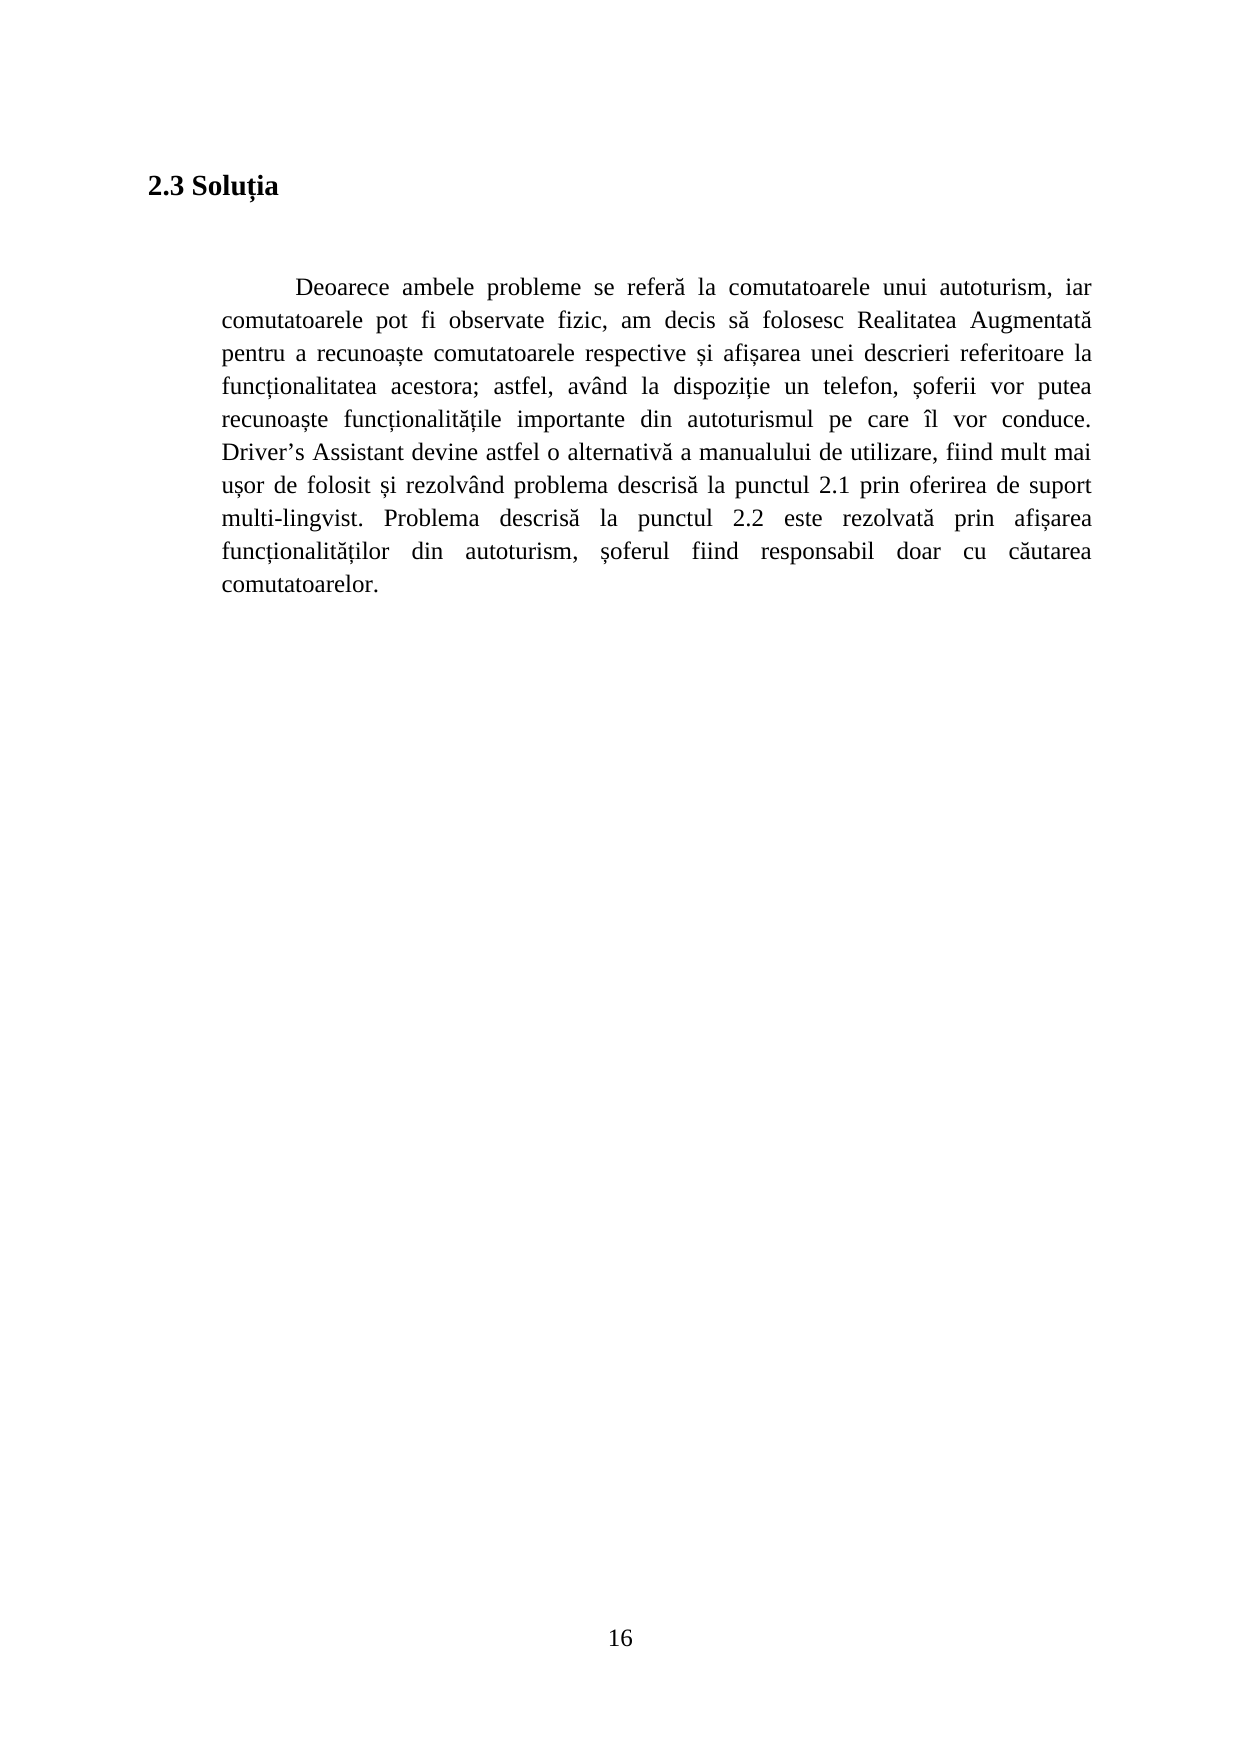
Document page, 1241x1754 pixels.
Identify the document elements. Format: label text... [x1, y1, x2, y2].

text Deoarece ambele probleme se referă la comutatoarele unui autoturism, iar comutatoarele pot fi observate fizic, am decis să folosesc Realitatea Augmentată pentru a recunoaște comutatoarele respective și afișarea unei descrieri referitoare la funcționalitatea acestora; astfel, având la dispoziție un telefon, șoferii vor putea recunoaște funcționalitățile importante din autoturismul pe care îl vor conduce. Driver’s Assistant devine astfel o alternativă a manualului de utilizare, fiind mult mai ușor de folosit și rezolvând problema descrisă la punctul 2.1 prin oferirea de suport multi-lingvist. Problema descrisă la punctul 2.2 este rezolvată prin afișarea funcționalităților din autoturism, șoferul fiind responsabil doar cu căutarea comutatoarelor. [221, 272, 1093, 598]
subtitle 2.3 Soluția [148, 168, 1093, 202]
